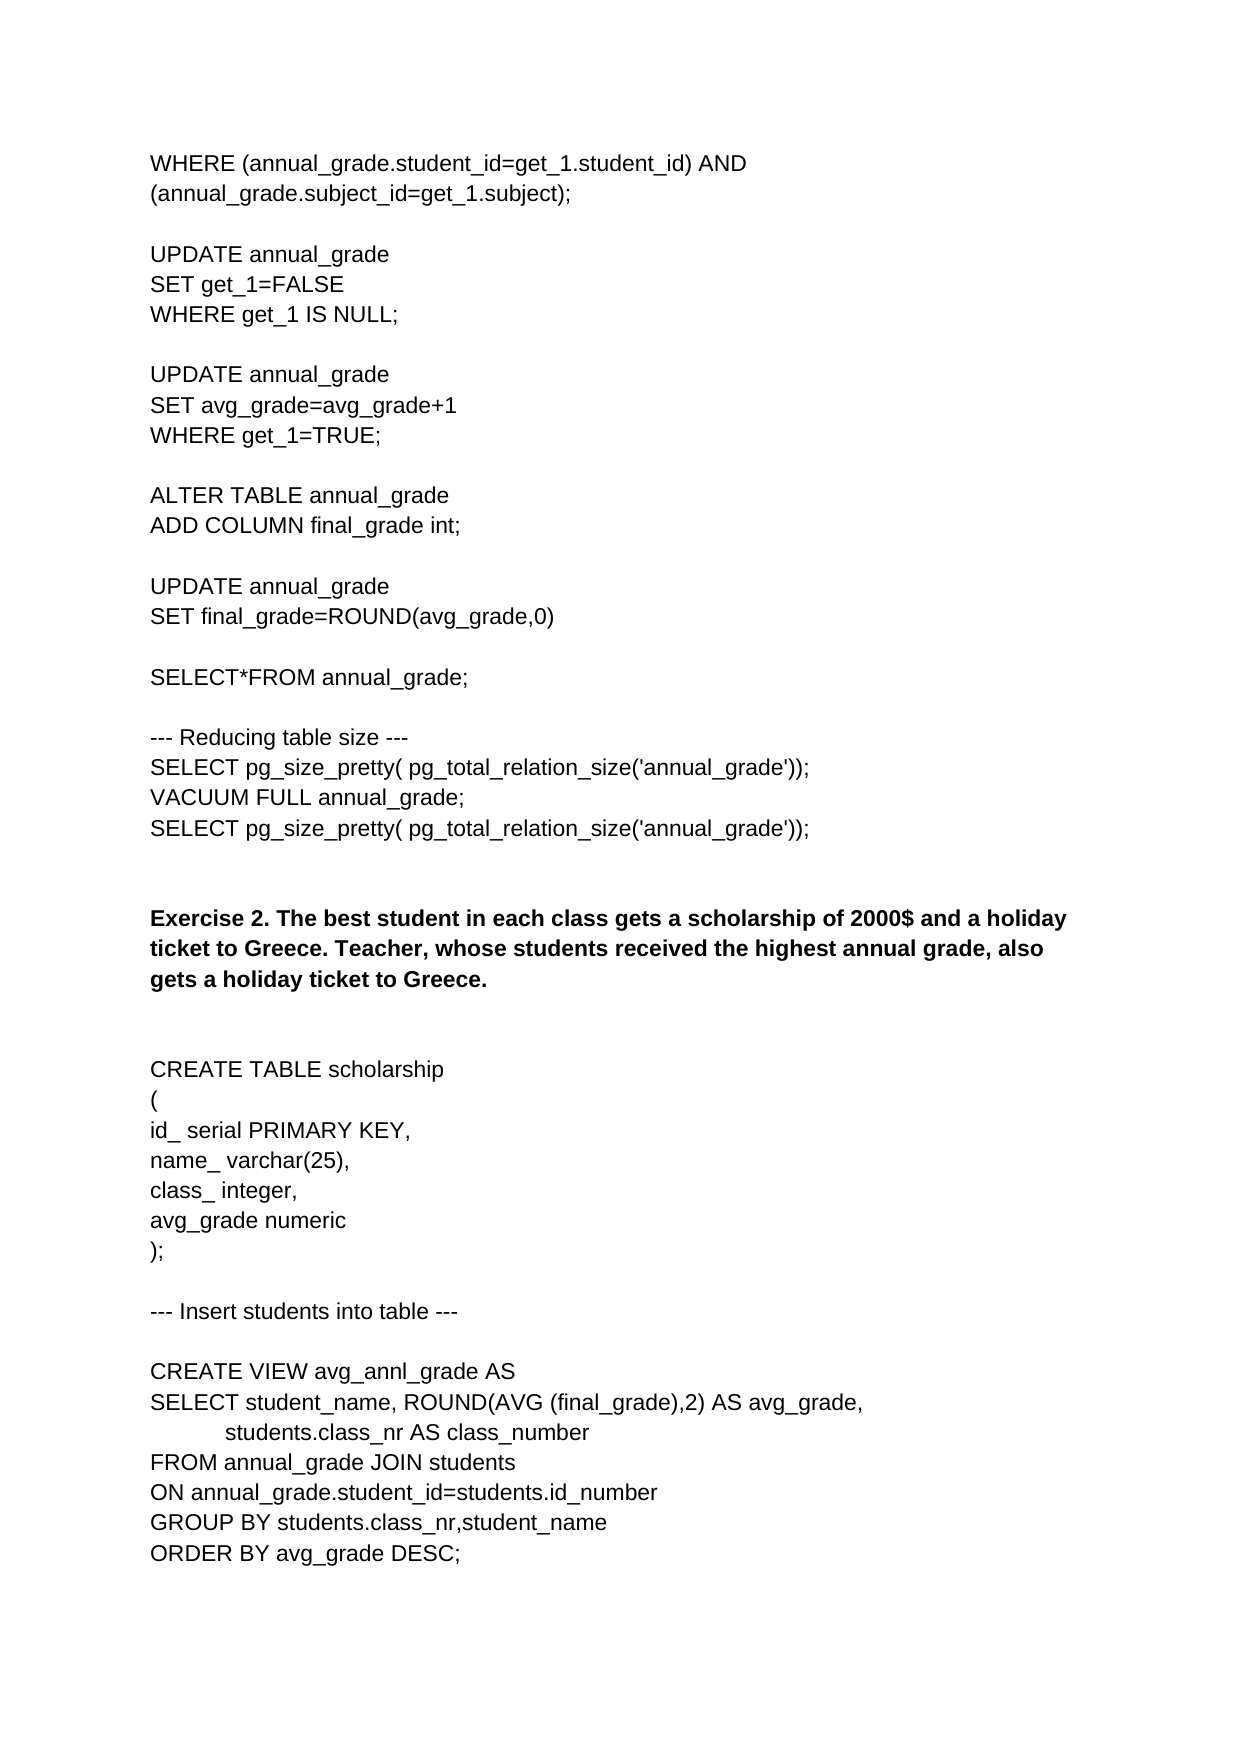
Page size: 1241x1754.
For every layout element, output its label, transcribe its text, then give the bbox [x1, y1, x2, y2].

text class_ integer, [150, 1177, 1090, 1203]
text SELECT pg_size_pretty( pg_total_relation_size('annual_grade')); [150, 754, 1090, 781]
text id_ serial PRIMARY KEY, [150, 1117, 1090, 1143]
text Exercise 2. The best student in each class gets a scholarship of 2000$ and a holiday ticket to Greece. Teacher, whose students received the highest annual grade, also gets a holiday ticket to Greece. [150, 905, 1090, 992]
text ON annual_grade.student_id=students.id_number [150, 1479, 1090, 1506]
text students.class_nr AS class_number [150, 1419, 1090, 1445]
text SET get_1=FALSE [150, 271, 1090, 297]
text GROUP BY students.class_nr,student_name [150, 1509, 1090, 1536]
text --- Reducing table size --- [150, 724, 1090, 750]
text --- Insert students into table --- [150, 1298, 1090, 1324]
text ( [150, 1086, 1090, 1113]
text ); [150, 1237, 1090, 1264]
text avg_grade numeric [150, 1207, 1090, 1234]
text SELECT*FROM annual_grade; [150, 663, 1090, 690]
text WHERE (annual_grade.student_id=get_1.student_id) AND (annual_grade.subject_id=get_1.subject); [150, 150, 1090, 207]
text UPDATE annual_grade [150, 241, 1090, 267]
text ADD COLUMN final_grade int; [150, 512, 1090, 539]
text SELECT student_name, ROUND(AVG (final_grade),2) AS avg_grade, [150, 1388, 1090, 1415]
text ALTER TABLE annual_grade [150, 482, 1090, 509]
text FROM annual_grade JOIN students [150, 1449, 1090, 1475]
text SET avg_grade=avg_grade+1 [150, 392, 1090, 418]
text WHERE get_1=TRUE; [150, 422, 1090, 448]
text CREATE TABLE scholarship [150, 1056, 1090, 1083]
text ORDER BY avg_grade DESC; [150, 1539, 1090, 1566]
text name_ varchar(25), [150, 1147, 1090, 1173]
text SET final_grade=ROUND(avg_grade,0) [150, 603, 1090, 629]
text UPDATE annual_grade [150, 361, 1090, 388]
text VACUUM FULL annual_grade; [150, 784, 1090, 811]
text UPDATE annual_grade [150, 573, 1090, 599]
text SELECT pg_size_pretty( pg_total_relation_size('annual_grade')); [150, 814, 1090, 841]
text WHERE get_1 IS NULL; [150, 301, 1090, 327]
text CREATE VIEW avg_annl_grade AS [150, 1358, 1090, 1385]
